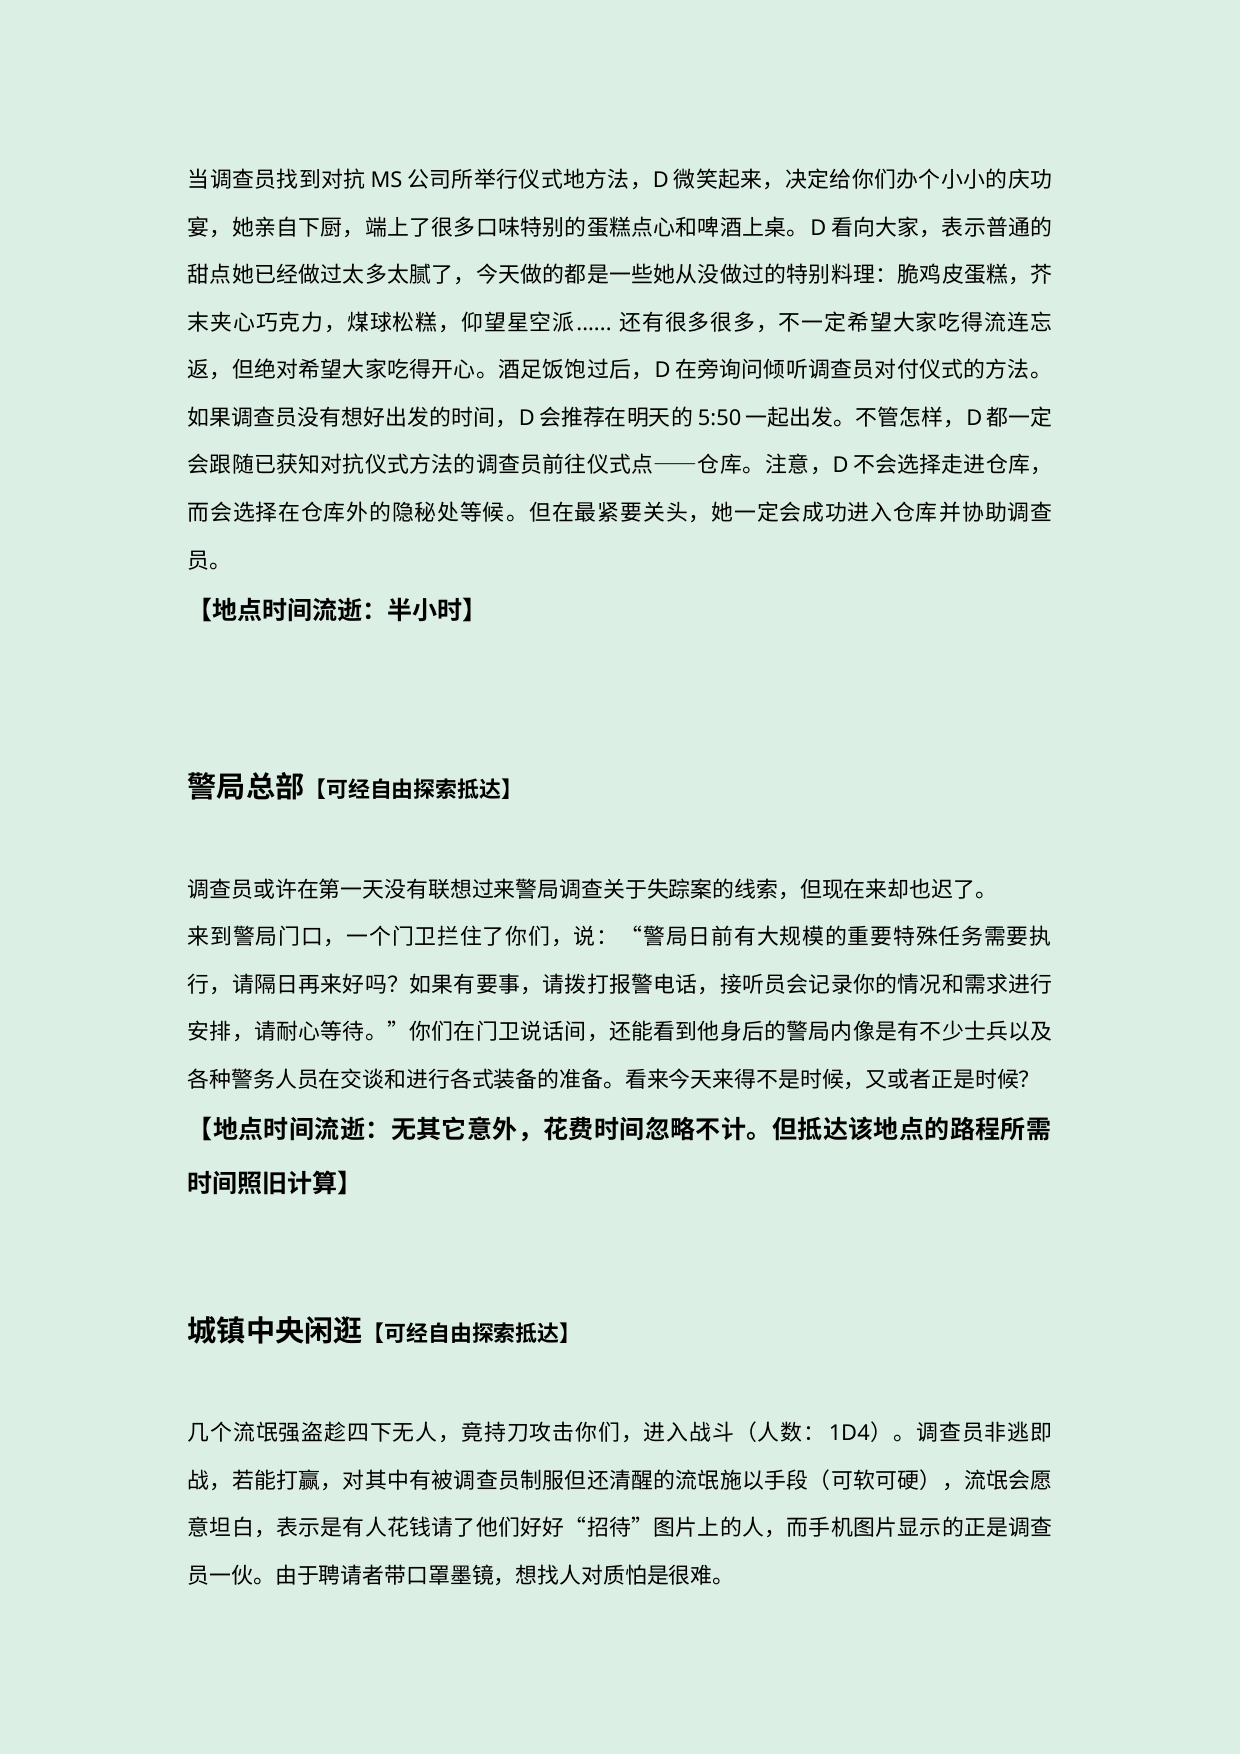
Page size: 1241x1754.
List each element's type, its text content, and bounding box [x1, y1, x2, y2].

text 【地点时间流逝：半小时】 [187, 590, 1053, 626]
text 【地点时间流逝：无其它意外，花费时间忽略不计。但抵达该地点的路程所需时间照旧计算】 [187, 1109, 1053, 1200]
text 城镇中央闲逛【可经自由探索抵达】 [187, 1307, 1053, 1349]
text 调查员或许在第一天没有联想过来警局调查关于失踪案的线索，但现在来却也迟了。 [187, 872, 1053, 903]
text 当调查员找到对抗MS公司所举行仪式地方法，D微笑起来，决定给你们办个小小的庆功宴，她亲自下厨，端上了很多口味特别的蛋糕点心和啤酒上桌。D看向大家，表示普通的甜点她已经做过太多太腻了，今天做的都是一些她从没做过的特别料理：脆鸡皮蛋糕，芥末夹心巧克力，煤球松糕，仰望星空派...... 还有很多很多，不一定希望大家吃得流连忘返，但绝对希望大家吃得开心。酒足饭饱过后，D在旁询问倾听调查员对付仪式的方法。如果调查员没有想好出发的时间，D会推荐在明天的5:50一起出发。不管怎样，D都一定会跟随已获知对抗仪式方法的调查员前往仪式点——仓库。注意，D不会选择走进仓库，而会选择在仓库外的隐秘处等候。但在最紧要关头，她一定会成功进入仓库并协助调查员。 [187, 162, 1053, 574]
text 来到警局门口，一个门卫拦住了你们，说：“警局日前有大规模的重要特殊任务需要执行，请隔日再来好吗？如果有要事，请拨打报警电话，接听员会记录你的情况和需求进行安排，请耐心等待。”你们在门卫说话间，还能看到他身后的警局内像是有不少士兵以及各种警务人员在交谈和进行各式装备的准备。看来今天来得不是时候，又或者正是时候？ [187, 919, 1053, 1093]
text 几个流氓强盗趁四下无人，竟持刀攻击你们，进入战斗（人数：1D4）。调查员非逃即战，若能打赢，对其中有被调查员制服但还清醒的流氓施以手段（可软可硬），流氓会愿意坦白，表示是有人花钱请了他们好好“招待”图片上的人，而手机图片显示的正是调查员一伙。由于聘请者带口罩墨镜，想找人对质怕是很难。 [187, 1415, 1053, 1589]
text 警局总部【可经自由探索抵达】 [187, 763, 1053, 806]
